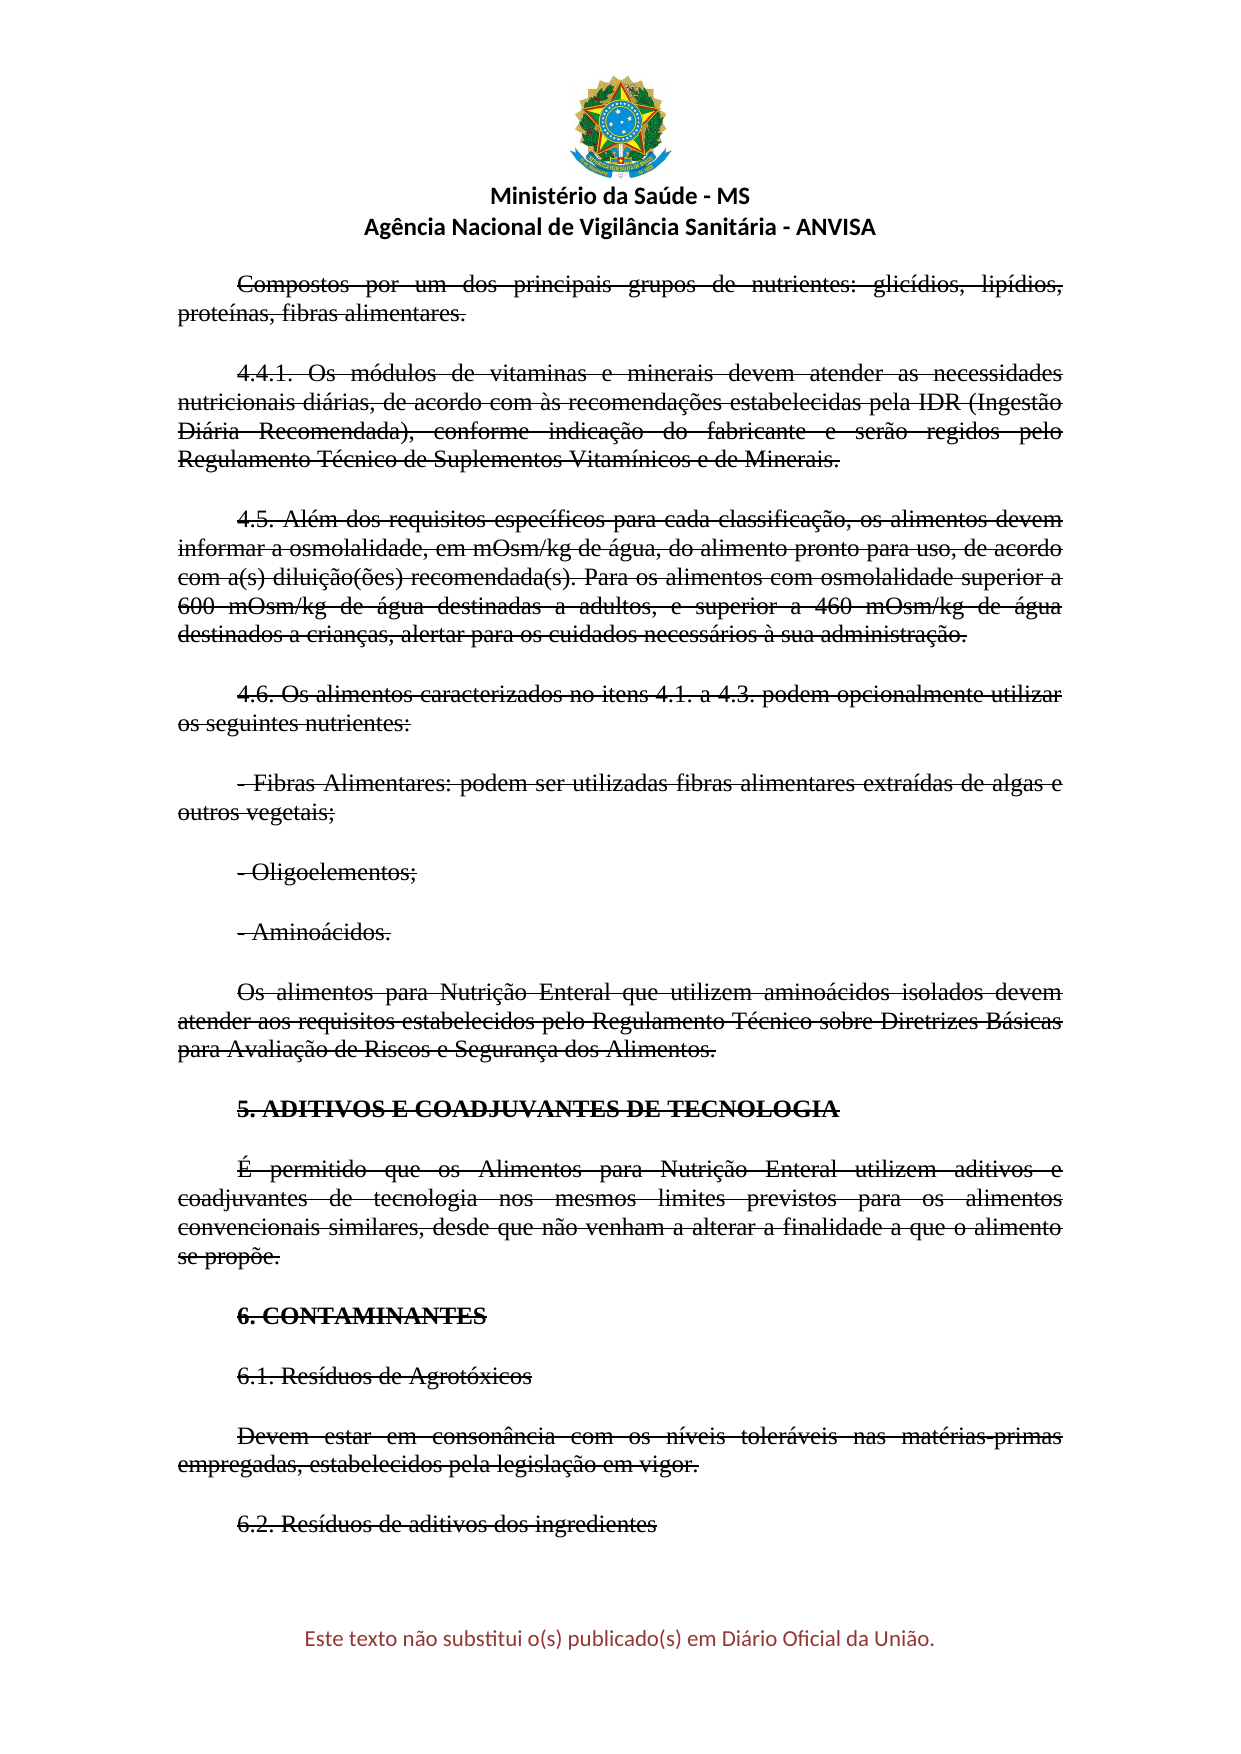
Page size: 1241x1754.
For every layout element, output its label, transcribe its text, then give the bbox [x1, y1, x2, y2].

text 6.1. Resíduos de Agrotóxicos [177, 1361, 1063, 1389]
text - Aminoácidos. [177, 917, 1063, 946]
text 4.4.1. Os módulos de vitaminas e minerais devem atender as necessidades nutricionais diárias, de acordo com às recomendações estabelecidas pela IDR (Ingestão Diária Recomendada), conforme indicação do fabricante e serão regidos pelo Regulamento Técnico de Suplementos Vitamínicos e de Minerais. [177, 404, 1063, 431]
text 4.5. Além dos requisitos específicos para cada classificação, os alimentos devem informar a osmolalidade, em mOsm/kg de água, do alimento pronto para uso, de acordo com a(s) diluição(ões) recomendada(s). Para os alimentos com osmolalidade superior a 600 mOsm/kg de água destinadas a adultos, e superior a 460 mOsm/kg de água destinados a crianças, alertar para os cuidados necessários à sua administração. [177, 579, 1063, 648]
text 4.6. Os alimentos caracterizados no itens 4.1. a 4.3. podem opcionalmente utilizar os seguintes nutrientes: [177, 679, 1063, 737]
text É permitido que os Alimentos para Nutrição Enteral utilizem aditivos e coadjuvantes de tecnologia nos mesmos limites previstos para os alimentos convencionais similares, desde que não venham a alterar a finalidade a que o alimento se propõe. [177, 1154, 1063, 1199]
text Os alimentos para Nutrição Enteral que utilizem aminoácidos isolados devem atender aos requisitos estabelecidos pelo Regulamento Técnico sobre Diretrizes Básicas para Avaliação de Riscos e Segurança dos Alimentos. [177, 977, 1063, 1021]
text 5. ADITIVOS E COADJUVANTES DE TECNOLOGIA [177, 1094, 1063, 1123]
text 4.5. Além dos requisitos específicos para cada classificação, os alimentos devem informar a osmolalidade, em mOsm/kg de água, do alimento pronto para uso, de acordo com a(s) diluição(ões) recomendada(s). Para os alimentos com osmolalidade superior a 600 mOsm/kg de água destinadas a adultos, e superior a 460 mOsm/kg de água destinados a crianças, alertar para os cuidados necessários à sua administração. [177, 504, 1063, 549]
text - Oligoelementos; [177, 857, 1063, 886]
text É permitido que os Alimentos para Nutrição Enteral utilizem aditivos e coadjuvantes de tecnologia nos mesmos limites previstos para os alimentos convencionais similares, desde que não venham a alterar a finalidade a que o alimento se propõe. [177, 1200, 1063, 1228]
text Devem estar em consonância com os níveis toleráveis nas matérias-primas empregadas, estabelecidos pela legislação em vigor. [177, 1421, 1063, 1478]
text 6. CONTAMINANTES [177, 1301, 1063, 1329]
picture [566, 73, 675, 181]
text É permitido que os Alimentos para Nutrição Enteral utilizem aditivos e coadjuvantes de tecnologia nos mesmos limites previstos para os alimentos convencionais similares, desde que não venham a alterar a finalidade a que o alimento se propõe. [177, 1229, 1063, 1269]
text Os alimentos para Nutrição Enteral que utilizem aminoácidos isolados devem atender aos requisitos estabelecidos pelo Regulamento Técnico sobre Diretrizes Básicas para Avaliação de Riscos e Segurança dos Alimentos. [177, 1022, 1063, 1063]
text - Fibras Alimentares: podem ser utilizadas fibras alimentares extraídas de algas e outros vegetais; [177, 768, 1063, 826]
text 6.2. Resíduos de aditivos dos ingredientes [177, 1509, 1063, 1538]
text 4.4.1. Os módulos de vitaminas e minerais devem atender as necessidades nutricionais diárias, de acordo com às recomendações estabelecidas pela IDR (Ingestão Diária Recomendada), conforme indicação do fabricante e serão regidos pelo Regulamento Técnico de Suplementos Vitamínicos e de Minerais. [177, 358, 1063, 403]
text Compostos por um dos principais grupos de nutrientes: glicídios, lipídios, proteínas, fibras alimentares. [177, 269, 1063, 327]
text 4.4.1. Os módulos de vitaminas e minerais devem atender as necessidades nutricionais diárias, de acordo com às recomendações estabelecidas pela IDR (Ingestão Diária Recomendada), conforme indicação do fabricante e serão regidos pelo Regulamento Técnico de Suplementos Vitamínicos e de Minerais. [177, 432, 1063, 473]
text 4.5. Além dos requisitos específicos para cada classificação, os alimentos devem informar a osmolalidade, em mOsm/kg de água, do alimento pronto para uso, de acordo com a(s) diluição(ões) recomendada(s). Para os alimentos com osmolalidade superior a 600 mOsm/kg de água destinadas a adultos, e superior a 460 mOsm/kg de água destinados a crianças, alertar para os cuidados necessários à sua administração. [177, 550, 1063, 578]
